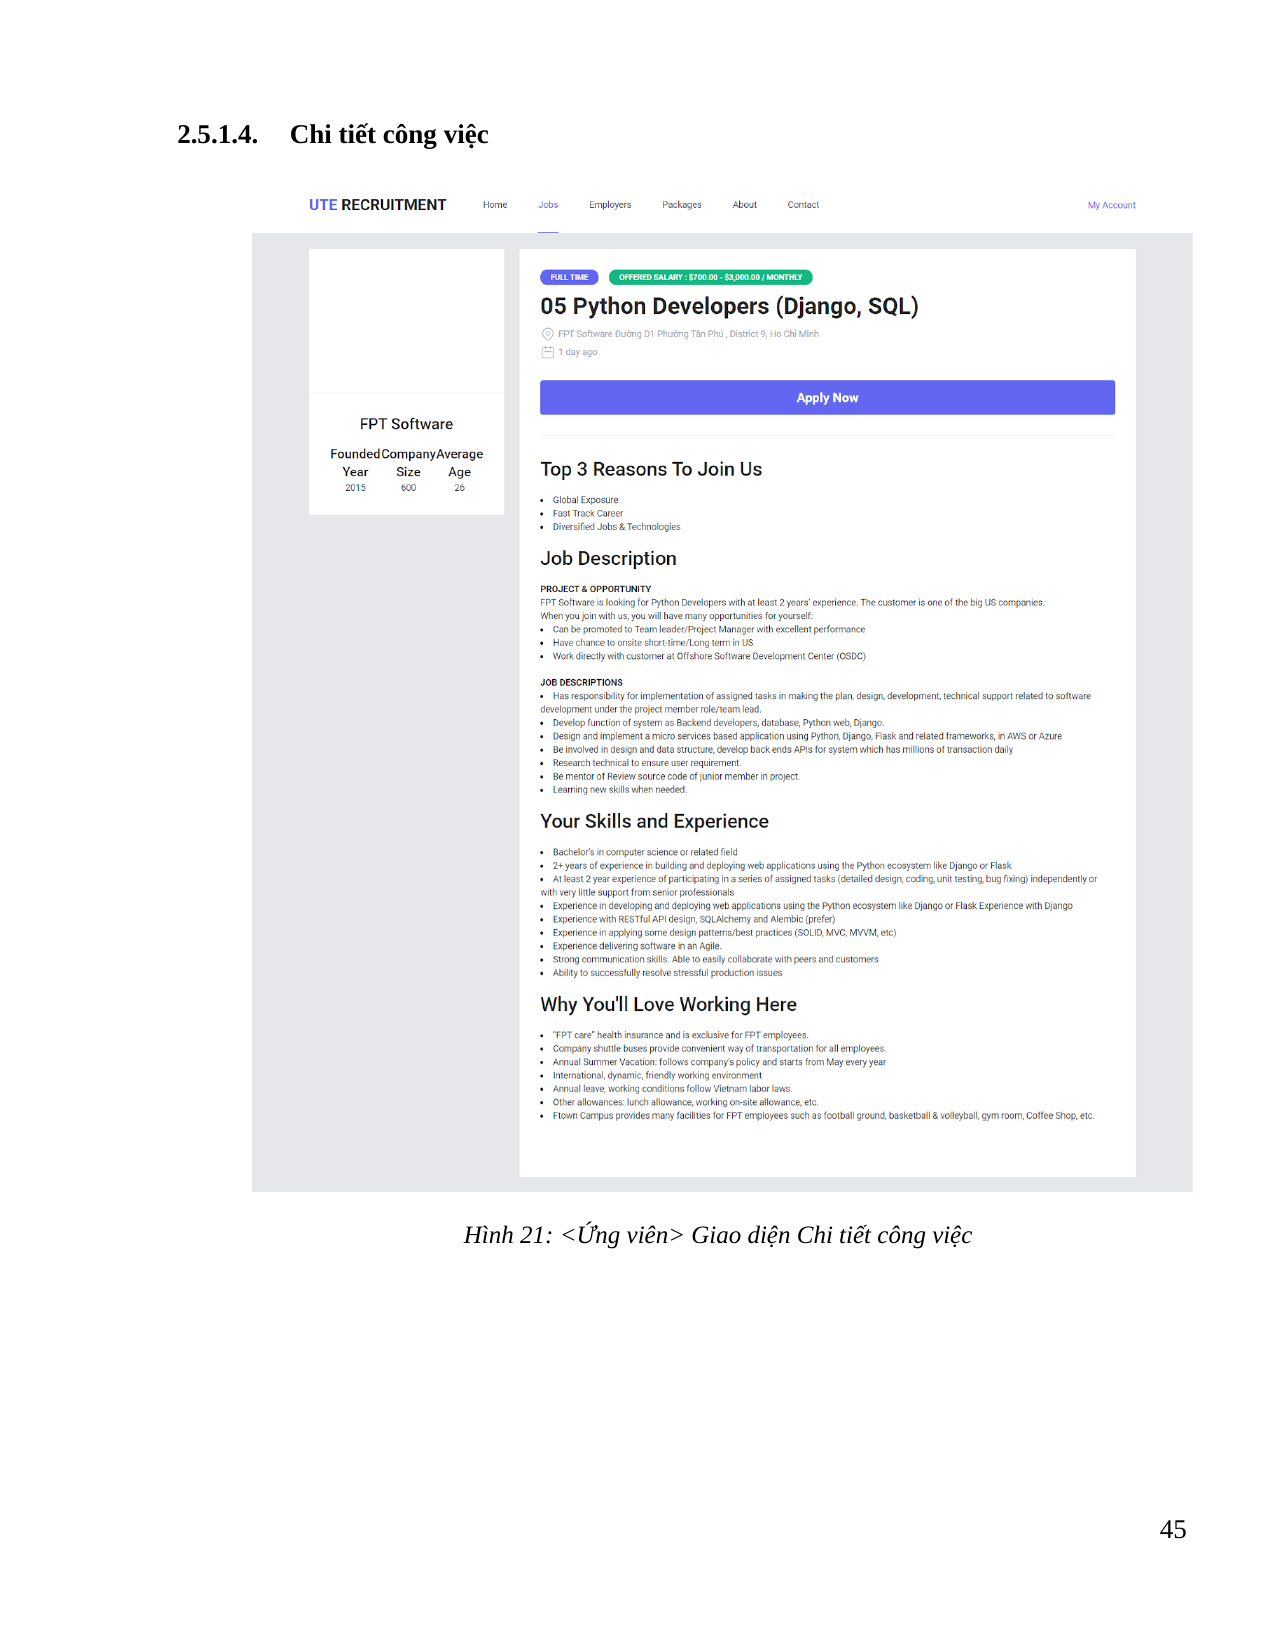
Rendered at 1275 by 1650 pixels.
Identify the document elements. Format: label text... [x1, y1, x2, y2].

picture [252, 177, 1193, 1192]
text Hình 21: <Ứng viên> Giao diện Chi tiết công việc [177, 1220, 1186, 1248]
subtitle Chi tiết công việc [177, 118, 1186, 150]
